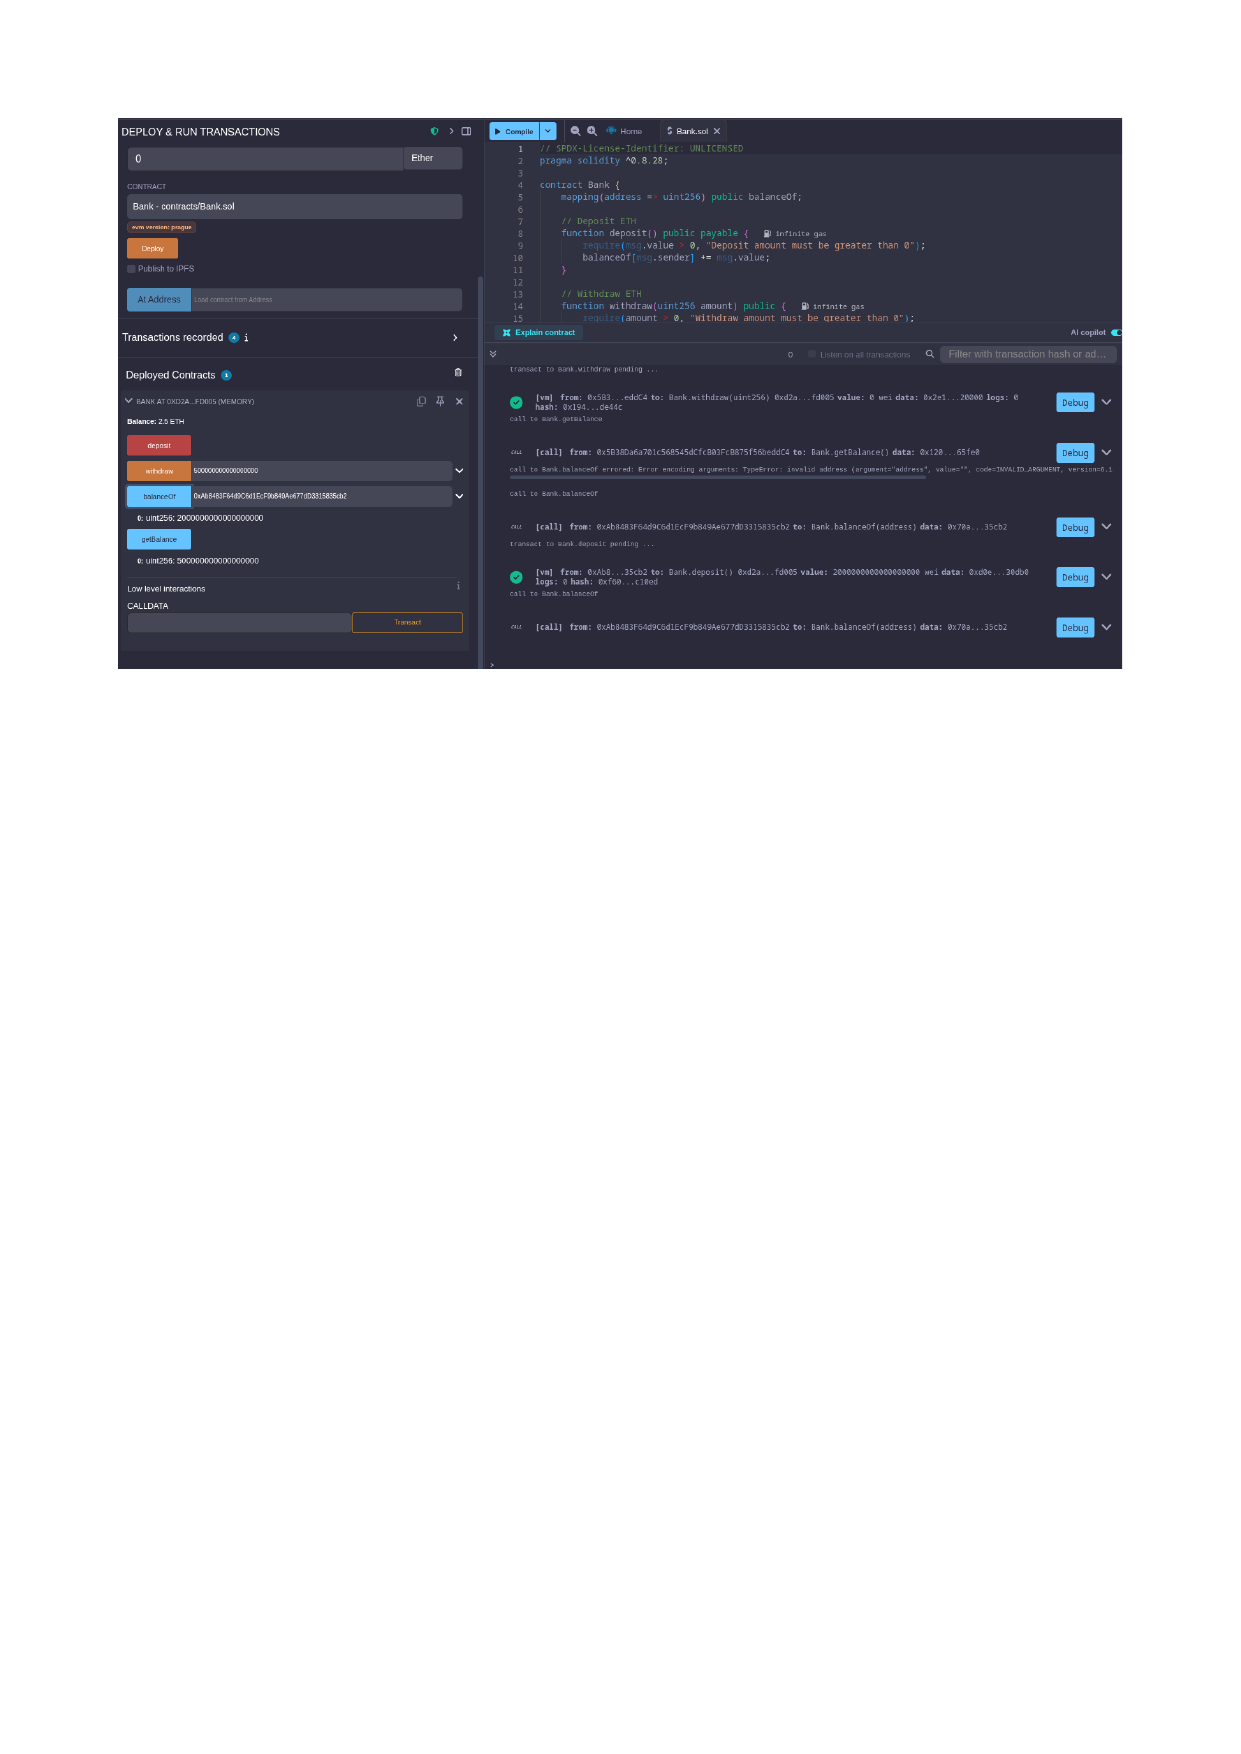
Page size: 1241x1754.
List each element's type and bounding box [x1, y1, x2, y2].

picture [118, 118, 1123, 669]
